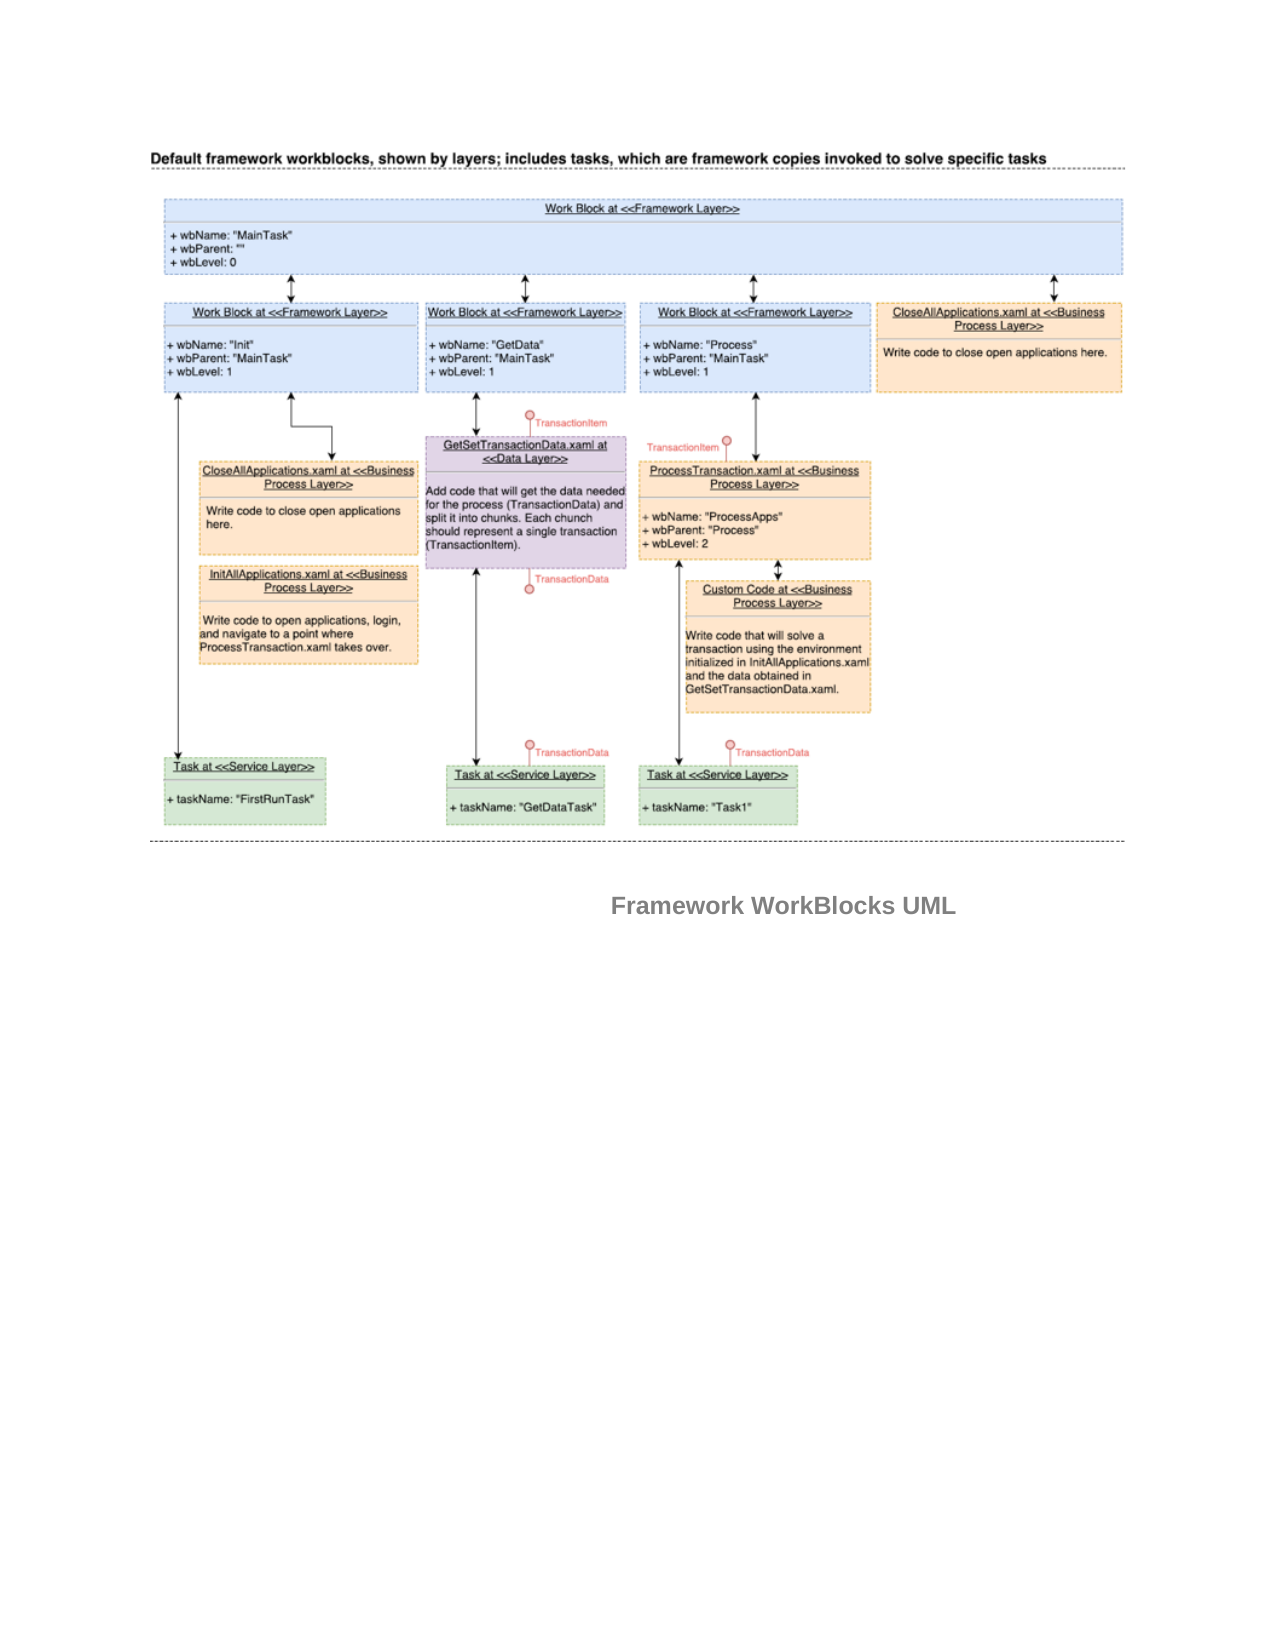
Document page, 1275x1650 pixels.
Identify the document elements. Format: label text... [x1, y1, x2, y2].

picture [150, 150, 1125, 842]
text Framework WorkBlocks UML [150, 891, 1125, 920]
